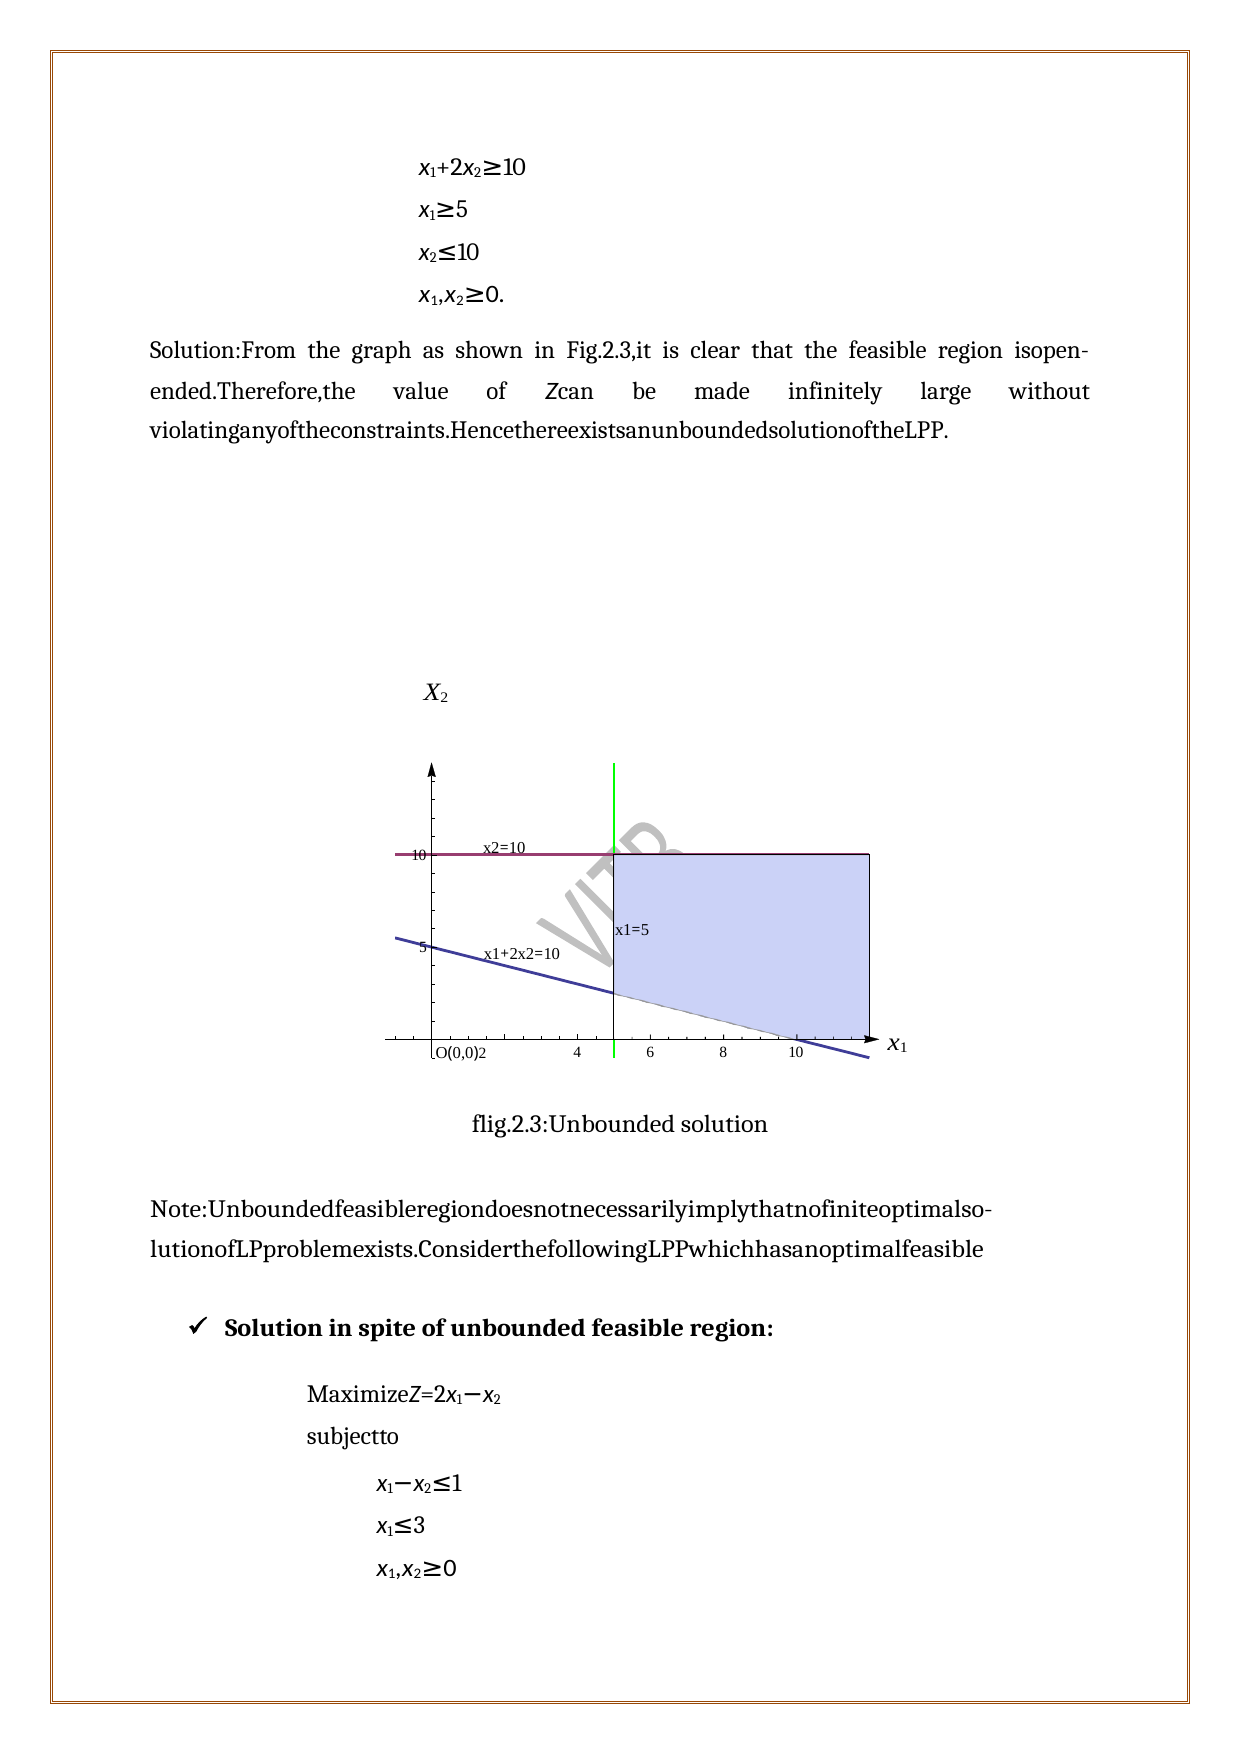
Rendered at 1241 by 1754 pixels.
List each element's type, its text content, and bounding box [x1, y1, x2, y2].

text subjectto [307, 1422, 1093, 1450]
text Solution:From the graph as shown in Fig.2.3,it is clear that the feasible region isopen-ended.Therefore,the value of Zcan be made infinitely large without violatinganyoftheconstraints.HencethereexistsanunboundedsolutionoftheLPP. [150, 336, 1090, 444]
picture [614, 855, 869, 1027]
text x1−x2≤1 [376, 1464, 1093, 1498]
text x1 [148, 1027, 908, 1056]
text x1+2x2≥10 [419, 146, 1093, 182]
text X2 [423, 677, 1093, 706]
text MaximizeZ=2x1−x2 [307, 1376, 1093, 1409]
text Note:Unboundedfeasibleregiondoesnotnecessarilyimplythatnofiniteoptimalso- lutionofLPproblemexists.ConsiderthefollowingLPPwhichhasanoptimalfeasible [150, 1195, 1090, 1263]
text x1,x2≥0 [376, 1549, 1093, 1583]
text x2≤10 [419, 233, 1093, 267]
text x1,x2≥0. [419, 276, 1093, 310]
text x1≥5 [419, 191, 1093, 225]
text x1≤3 [376, 1507, 1093, 1541]
list Solution in spite of unbounded feasible region: [187, 1314, 1090, 1343]
text flig.2.3:Unbounded solution [178, 1110, 1062, 1138]
